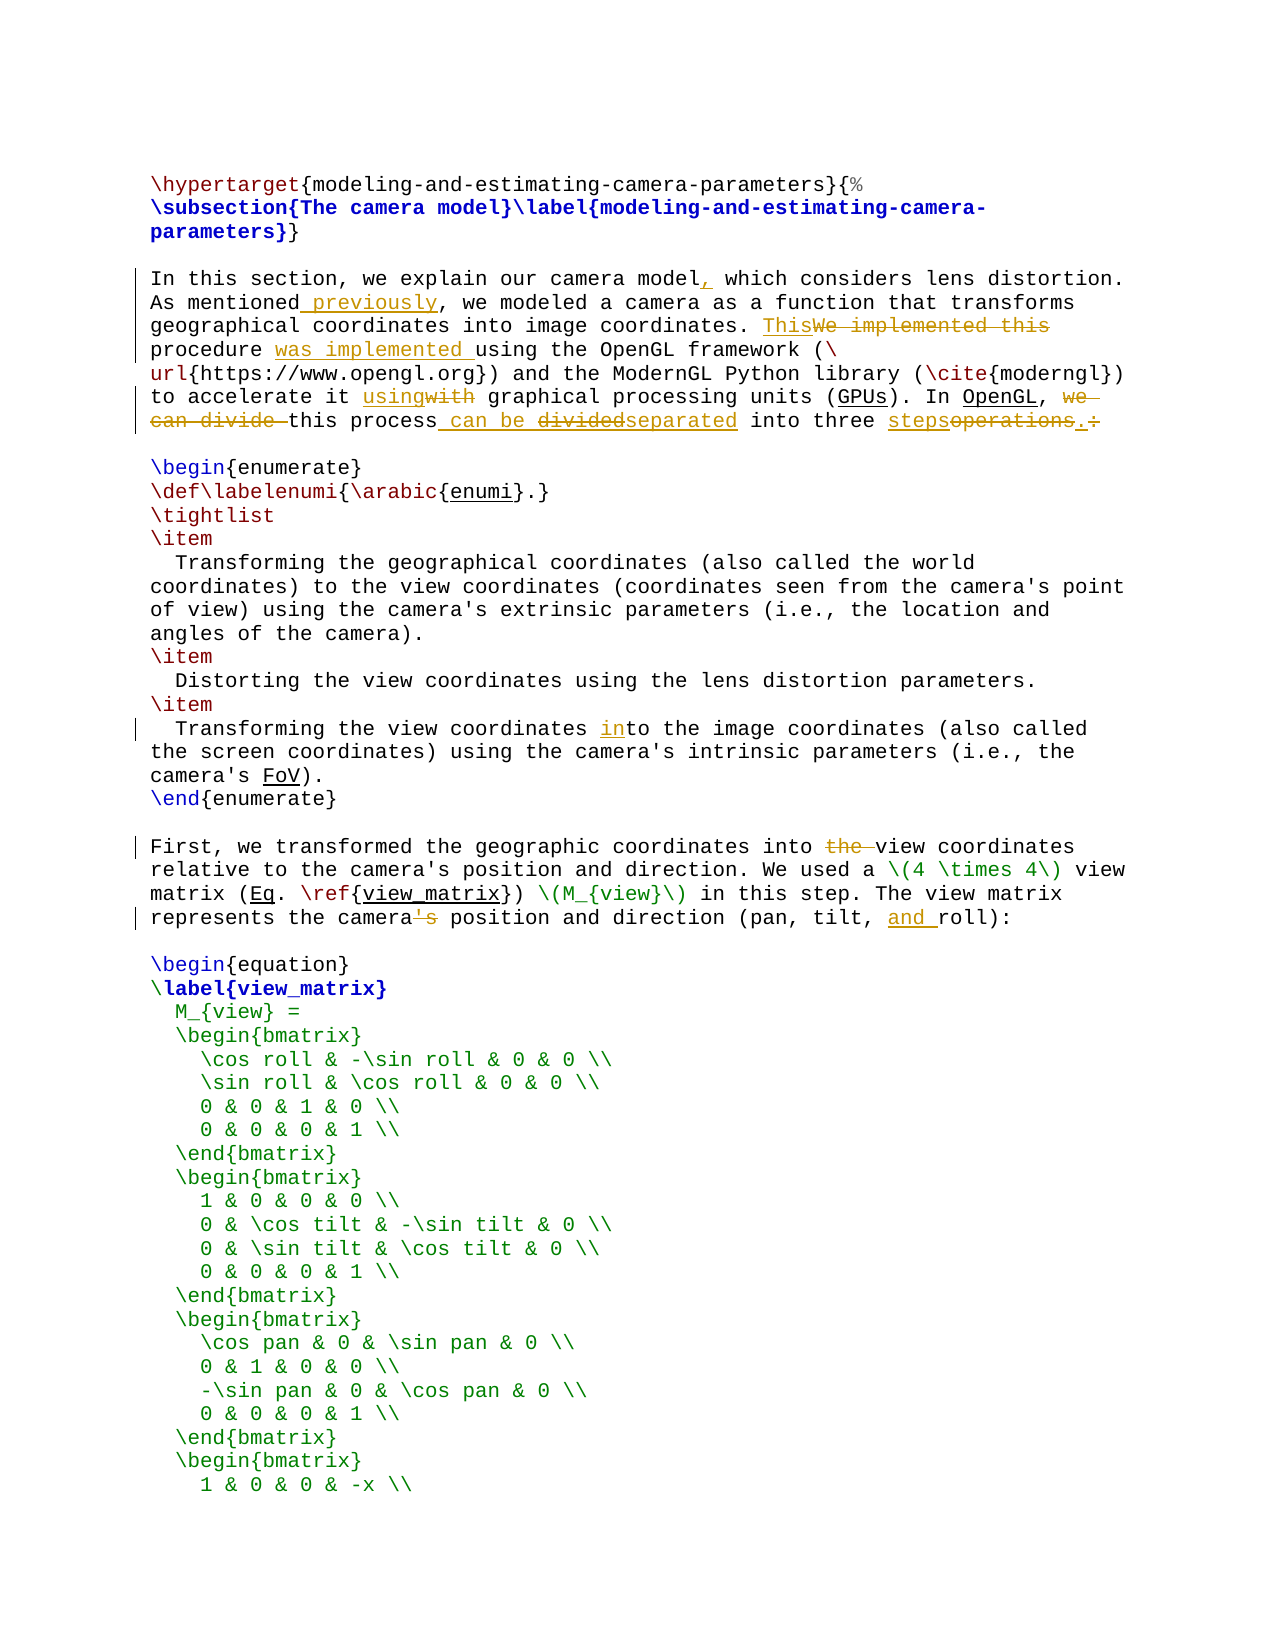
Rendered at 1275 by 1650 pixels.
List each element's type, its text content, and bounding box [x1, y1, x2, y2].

text \item [150, 647, 1125, 670]
text \begin{equation} [150, 954, 1125, 978]
text Transforming the geographical coordinates (also called the world coordinates) to the view coordinates (coordinates seen from the camera's point of view) using the camera's extrinsic parameters (i.e., the location and angles of the camera). [150, 552, 1125, 647]
text 0 & 1 & 0 & 0 \\ [150, 1356, 1125, 1379]
text \begin{bmatrix} [150, 1451, 1125, 1474]
text \begin{bmatrix} [150, 1309, 1125, 1332]
text 0 & 0 & 0 & 1 \\ [150, 1119, 1125, 1143]
text In this section, we explain our camera model which considers lens distortion. As mentioned, we modeled a camera as a function that transforms geographical coordinates into image coordinates. procedure using the OpenGL framework (\url{https://www.opengl.org}) and the ModernGL Python library (\cite{moderngl}) to accelerate it graphical processing units (GPUs). In OpenGL, this process into three [150, 268, 1125, 434]
text \begin{enumerate} [150, 457, 1125, 481]
text \hypertarget{modeling-and-estimating-camera-parameters}{% [150, 174, 1125, 197]
text 0 & 0 & 0 & 1 \\ [150, 1261, 1125, 1285]
text 1 & 0 & 0 & 0 \\ [150, 1190, 1125, 1214]
text \cos roll & -\sin roll & 0 & 0 \\ [150, 1048, 1125, 1072]
text \label{view_matrix} [150, 978, 1125, 1001]
text 0 & 0 & 1 & 0 \\ [150, 1096, 1125, 1119]
text \end{bmatrix} [150, 1427, 1125, 1451]
text \item [150, 528, 1125, 552]
text \end{bmatrix} [150, 1143, 1125, 1167]
text 0 & \cos tilt & -\sin tilt & 0 \\ [150, 1214, 1125, 1238]
text Distorting the view coordinates using the lens distortion parameters. [150, 670, 1125, 694]
text \begin{bmatrix} [150, 1025, 1125, 1048]
text 1 & 0 & 0 & -x \\ [150, 1474, 1125, 1498]
text \end{enumerate} [150, 788, 1125, 812]
text \cos pan & 0 & \sin pan & 0 \\ [150, 1332, 1125, 1356]
text 0 & 0 & 0 & 1 \\ [150, 1403, 1125, 1427]
text \begin{bmatrix} [150, 1167, 1125, 1190]
text \subsection{The camera model}\label{modeling-and-estimating-camera-parameters}} [150, 197, 1125, 244]
text \tightlist [150, 505, 1125, 528]
text \end{bmatrix} [150, 1285, 1125, 1309]
text \def\labelenumi{\arabic{enumi}.} [150, 481, 1125, 505]
text M_{view} = [150, 1001, 1125, 1025]
text First, we transformed the geographic coordinates into view coordinates relative to the camera's position and direction. We used a \(4 \times 4\) view matrix (Eq. \ref{view_matrix}) \(M_{view}\) in this step. The view matrix represents the camera position and direction (pan, tilt, roll): [150, 836, 1125, 930]
text 0 & \sin tilt & \cos tilt & 0 \\ [150, 1238, 1125, 1261]
text \item [150, 694, 1125, 717]
text -\sin pan & 0 & \cos pan & 0 \\ [150, 1379, 1125, 1403]
text Transforming the view coordinates to the image coordinates (also called the screen coordinates) using the camera's intrinsic parameters (i.e., the camera's FoV). [150, 717, 1125, 788]
text \sin roll & \cos roll & 0 & 0 \\ [150, 1072, 1125, 1096]
